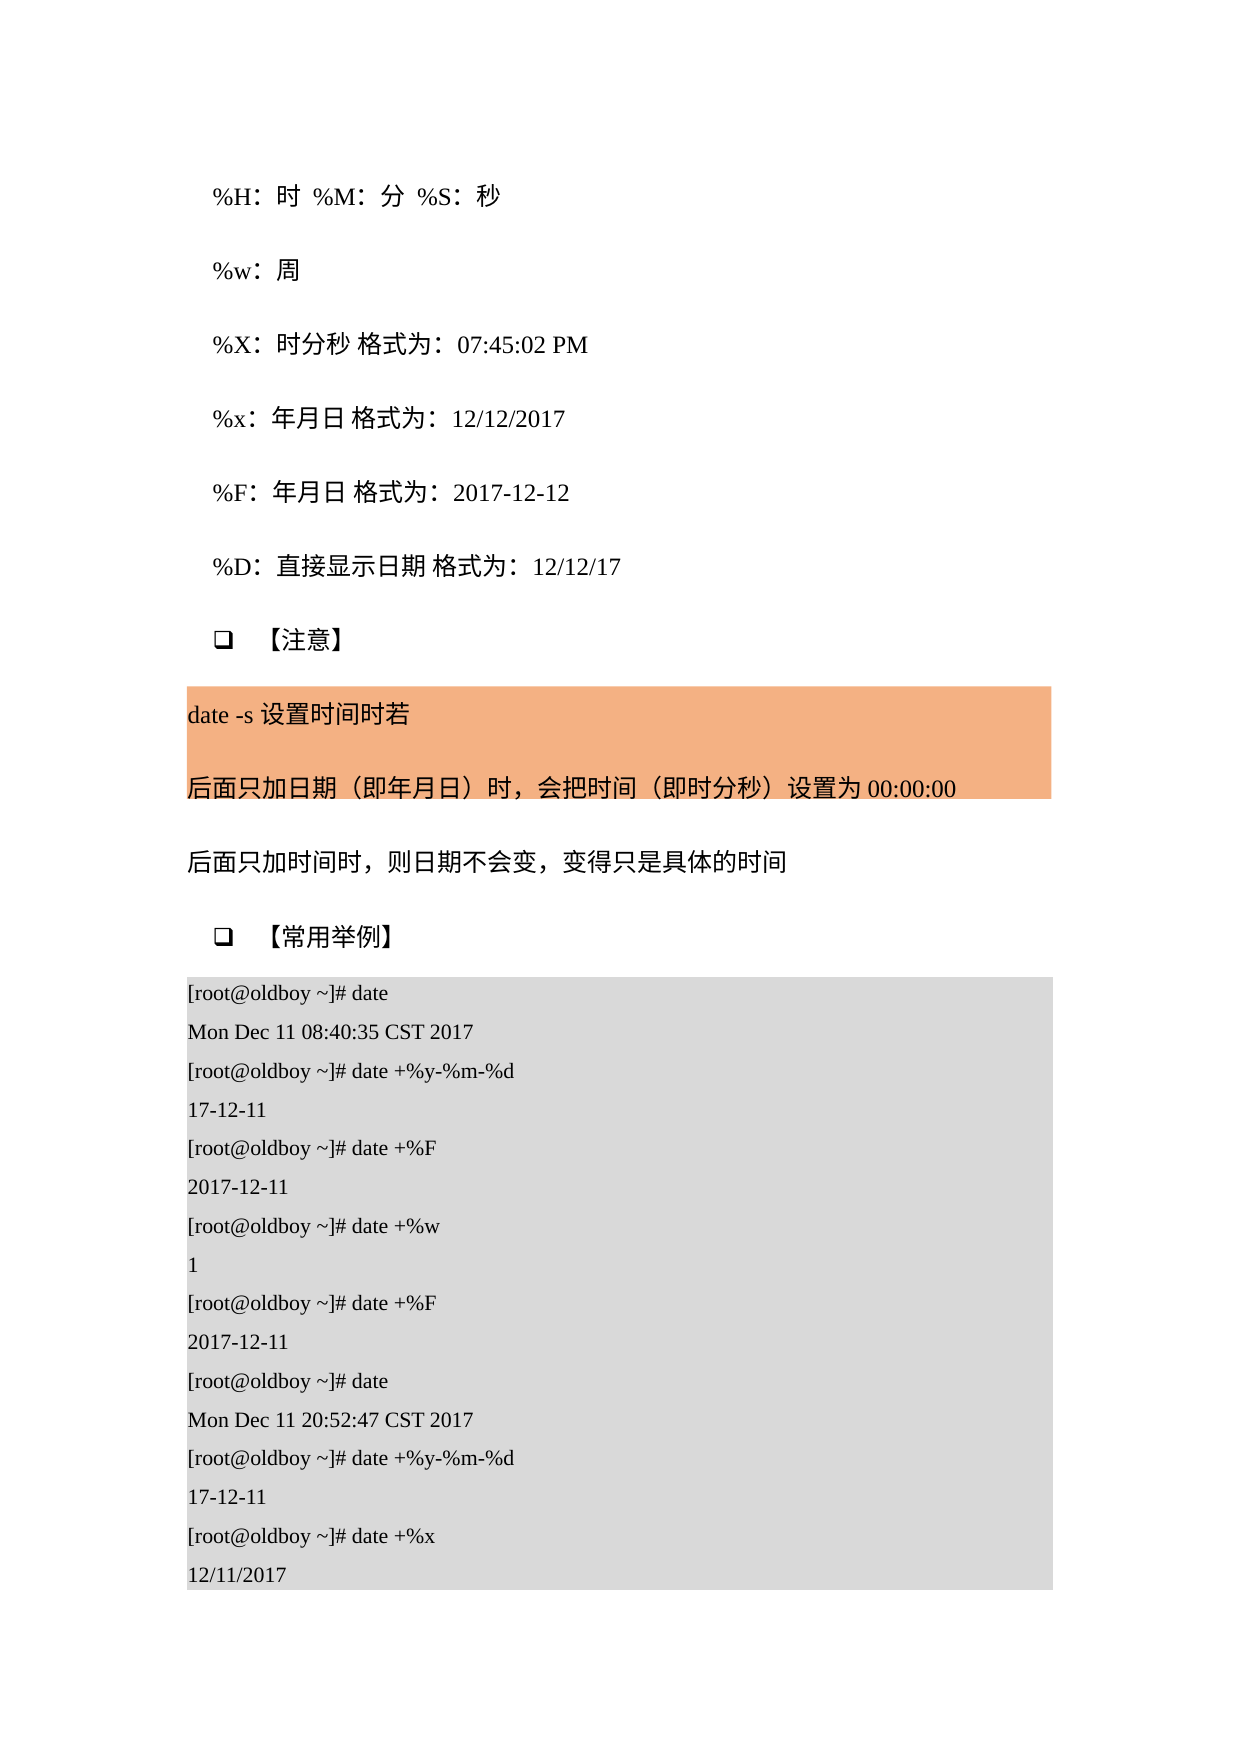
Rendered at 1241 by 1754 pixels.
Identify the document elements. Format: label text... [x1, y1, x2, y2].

text %F：年月日 格式为：2017-12-12 [187, 458, 1053, 523]
text 2017-12-11 [187, 1170, 1053, 1203]
text date -s 设置时间时若 [187, 680, 1053, 745]
text %H：时 %M：分 %S：秒 [187, 162, 1053, 227]
text 17-12-11 [187, 1480, 1053, 1513]
text 后面只加日期（即年月日）时，会把时间（即时分秒）设置为00:00:00 [187, 754, 1053, 819]
text [root@oldboy ~]# date +%F [187, 1287, 1053, 1319]
text 后面只加时间时，则日期不会变，变得只是具体的时间 [187, 828, 1053, 893]
text Mon Dec 11 20:52:47 CST 2017 [187, 1403, 1053, 1435]
text [root@oldboy ~]# date +%x [187, 1519, 1053, 1552]
text %w：周 [187, 236, 1053, 301]
text [root@oldboy ~]# date +%y-%m-%d [187, 1442, 1053, 1474]
text 17-12-11 [187, 1093, 1053, 1125]
text 1 [187, 1248, 1053, 1280]
text %X：时分秒 格式为：07:45:02 PM [187, 310, 1053, 375]
text Mon Dec 11 08:40:35 CST 2017 [187, 1015, 1053, 1048]
list 【注意】 [212, 606, 1053, 671]
text [root@oldboy ~]# date +%F [187, 1132, 1053, 1164]
text [root@oldboy ~]# date [187, 1364, 1053, 1397]
text %D：直接显示日期 格式为：12/12/17 [187, 532, 1053, 597]
text [root@oldboy ~]# date +%y-%m-%d [187, 1054, 1053, 1087]
text [root@oldboy ~]# date +%w [187, 1209, 1053, 1242]
text [root@oldboy ~]# date [187, 977, 1053, 1009]
list 【常用举例】 [212, 903, 1053, 968]
text 12/11/2017 [187, 1558, 1053, 1590]
text %x：年月日 格式为：12/12/2017 [187, 384, 1053, 449]
text 2017-12-11 [187, 1325, 1053, 1358]
